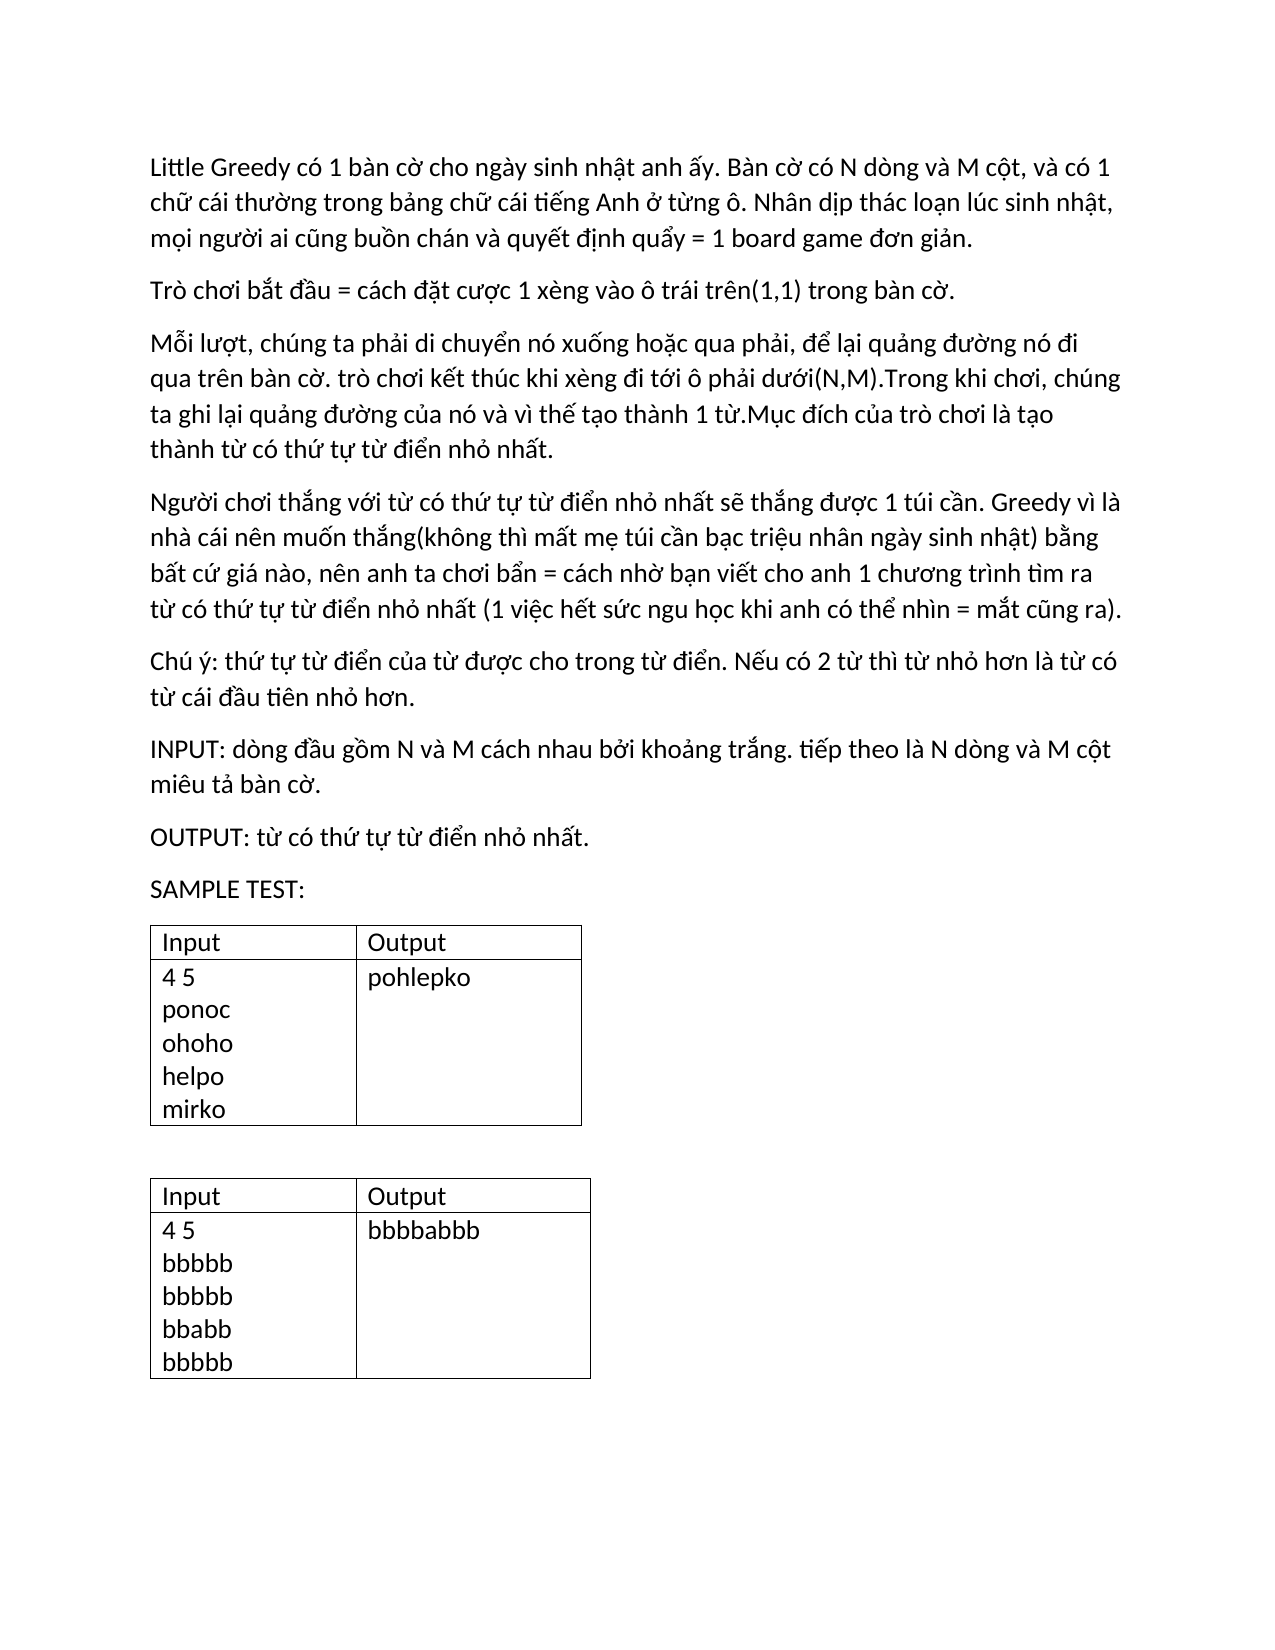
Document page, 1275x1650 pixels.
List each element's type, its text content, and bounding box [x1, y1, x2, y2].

text Mỗi lượt, chúng ta phải di chuyển nó xuống hoặc qua phải, để lại quảng đường nó đi qua trên bàn cờ. trò chơi kết thúc khi xèng đi tới ô phải dưới(N,M).Trong khi chơi, chúng ta ghi lại quảng đường của nó và vì thế tạo thành 1 từ.Mục đích của trò chơi là tạo thành từ có thứ tự từ điển nhỏ nhất. [150, 326, 1125, 466]
text Little Greedy có 1 bàn cờ cho ngày sinh nhật anh ấy. Bàn cờ có N dòng và M cột, và có 1 chữ cái thường trong bảng chữ cái tiếng Anh ở từng ô. Nhân dịp thác loạn lúc sinh nhật, mọi người ai cũng buồn chán và quyết định quẩy = 1 board game đơn giản. [150, 150, 1125, 254]
table_cell 4 5 ponoc ohoho helpo mirko [151, 960, 356, 1125]
text Chú ý: thứ tự từ điển của từ được cho trong từ điển. Nếu có 2 từ thì từ nhỏ hơn là từ có từ cái đầu tiên nhỏ hơn. [150, 644, 1125, 713]
table_cell 4 5 bbbbb bbbbb bbabb bbbbb [151, 1213, 356, 1378]
table_header Input [151, 926, 356, 959]
table_header Input [151, 1179, 356, 1212]
text Trò chơi bắt đầu = cách đặt cược 1 xèng vào ô trái trên(1,1) trong bàn cờ. [150, 273, 1125, 307]
table_cell pohlepko [357, 960, 581, 1125]
table_header Output [357, 1179, 590, 1212]
table_cell bbbbabbb [357, 1213, 590, 1378]
table_header Output [357, 926, 581, 959]
text SAMPLE TEST: [150, 872, 1125, 905]
text Người chơi thắng với từ có thứ tự từ điển nhỏ nhất sẽ thắng được 1 túi cần. Greedy vì là nhà cái nên muốn thắng(không thì mất mẹ túi cần bạc triệu nhân ngày sinh nhật) bằng bất cứ giá nào, nên anh ta chơi bẩn = cách nhờ bạn viết cho anh 1 chương trình tìm ra từ có thứ tự từ điển nhỏ nhất (1 việc hết sức ngu học khi anh có thể nhìn = mắt cũng ra). [150, 485, 1125, 625]
text INPUT: dòng đầu gồm N và M cách nhau bởi khoảng trắng. tiếp theo là N dòng và M cột miêu tả bàn cờ. [150, 732, 1125, 801]
text OUTPUT: từ có thứ tự từ điển nhỏ nhất. [150, 820, 1125, 853]
